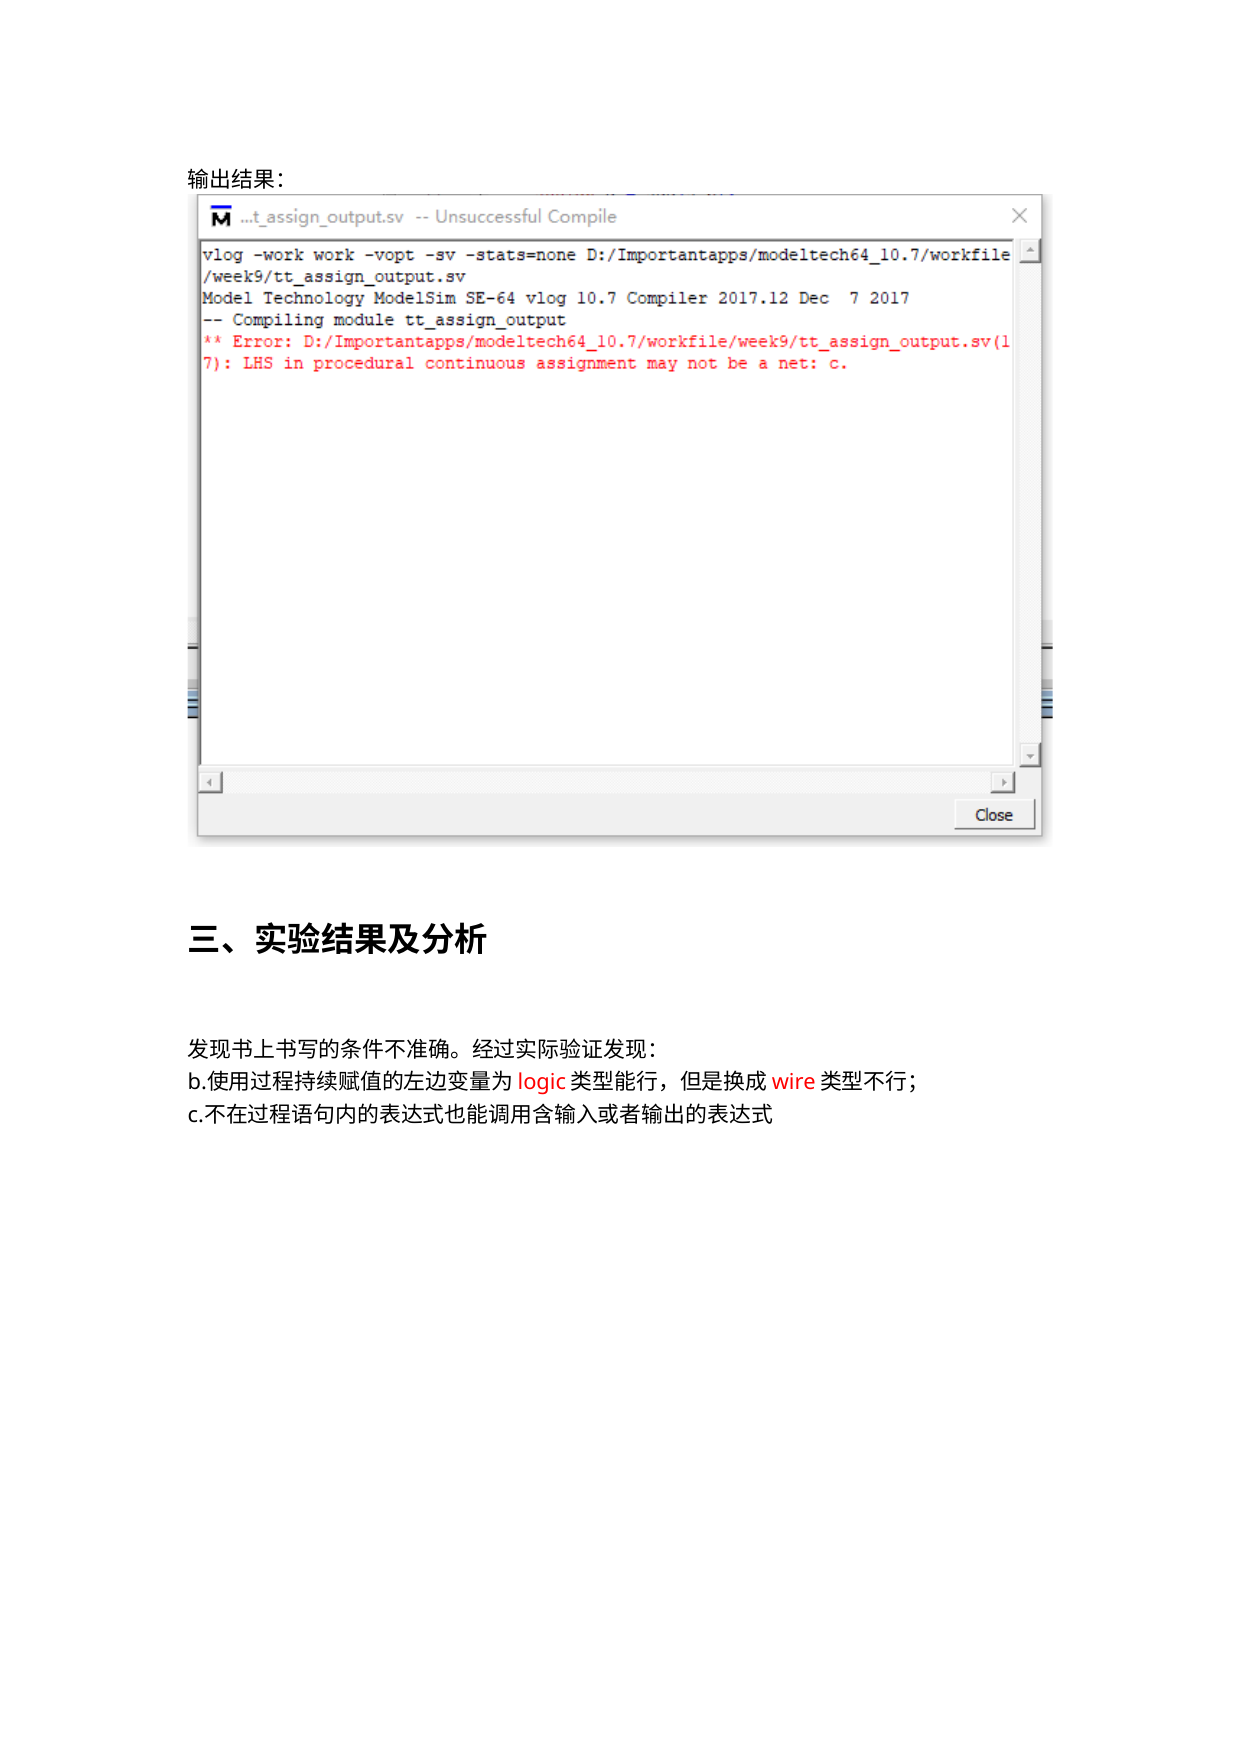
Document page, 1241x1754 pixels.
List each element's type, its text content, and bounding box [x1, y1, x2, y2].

text 输出结果： [187, 162, 1053, 194]
text b.使用过程持续赋值的左边变量为logic类型能行，但是换成wire类型不行； [187, 1064, 1053, 1096]
picture [187, 194, 1053, 847]
subtitle 三、实验结果及分析 [187, 904, 1053, 969]
text 发现书上书写的条件不准确。经过实际验证发现： [187, 1031, 1053, 1064]
text c.不在过程语句内的表达式也能调用含输入或者输出的表达式 [187, 1096, 1053, 1129]
